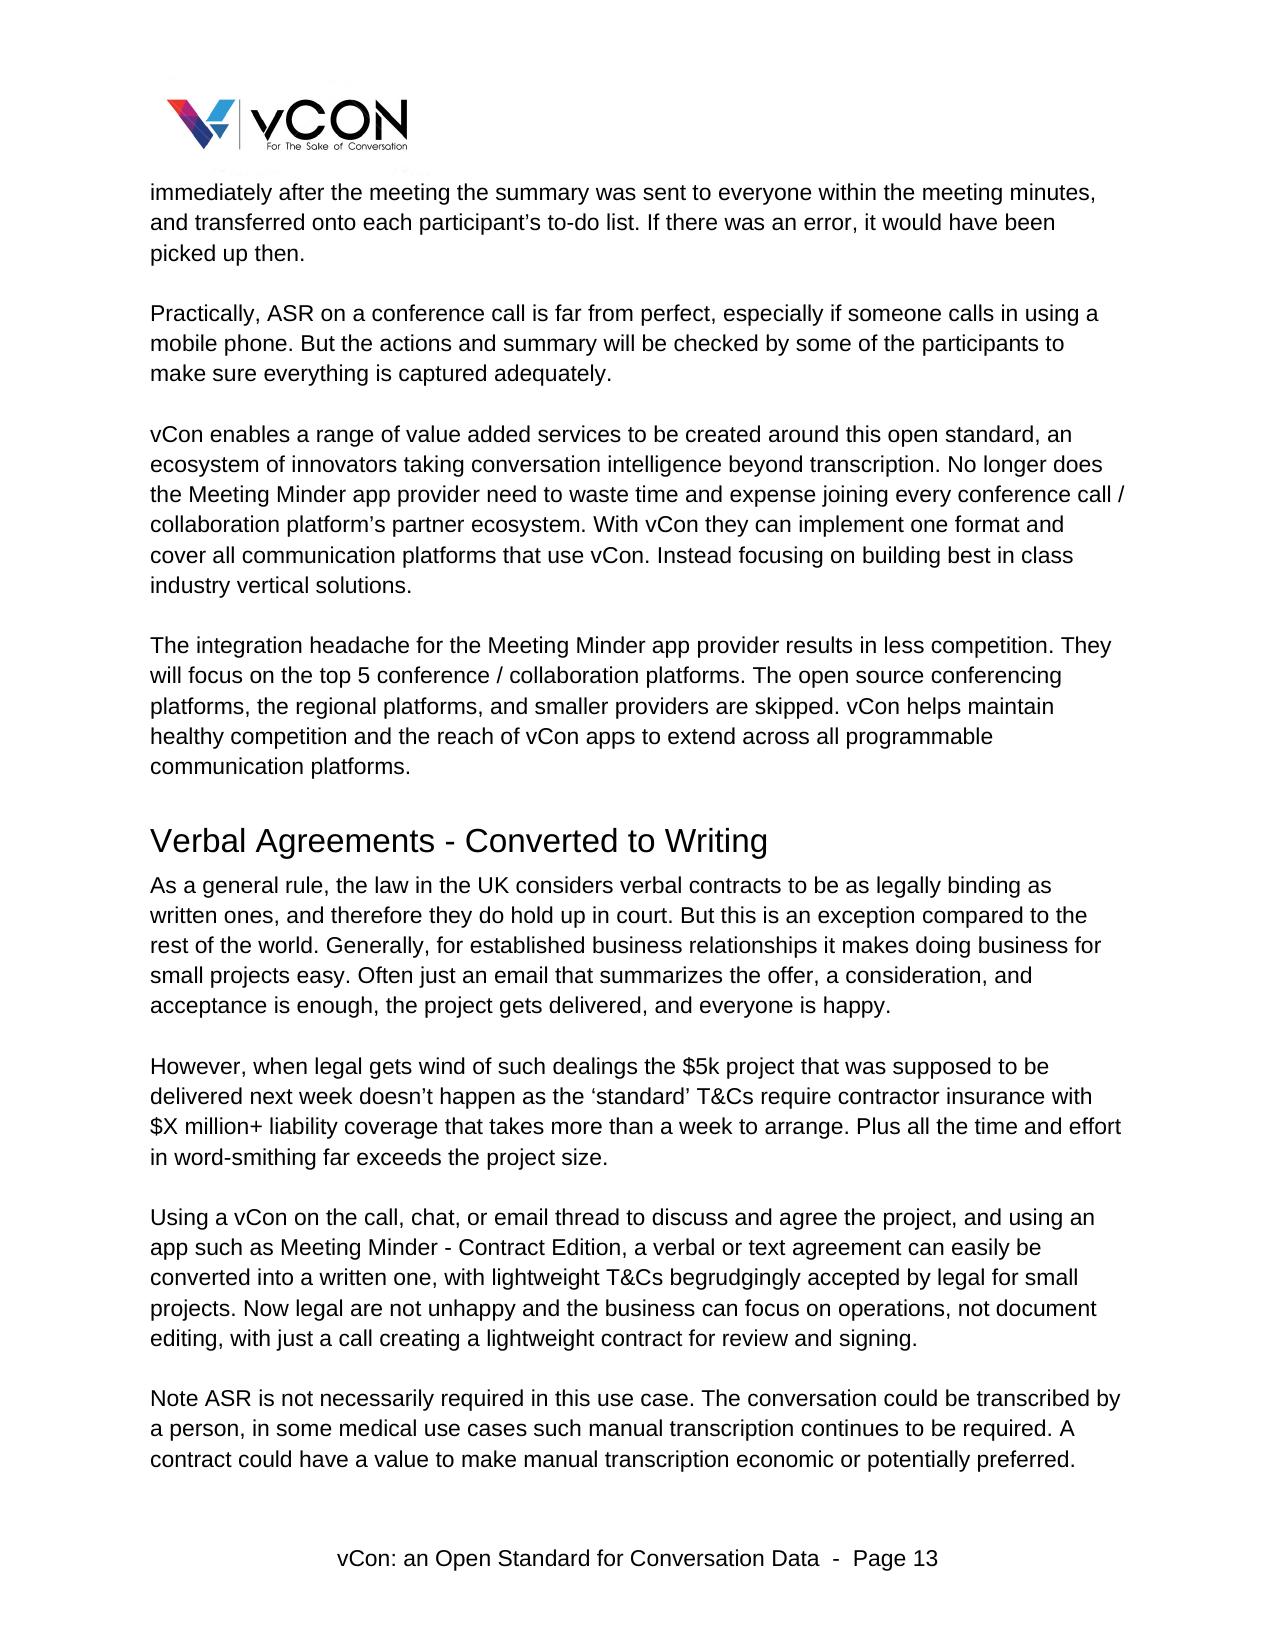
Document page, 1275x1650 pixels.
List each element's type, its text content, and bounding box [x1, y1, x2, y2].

text However, when legal gets wind of such dealings the $5k project that was supposed to be delivered next week doesn’t happen as the ‘standard’ T&Cs require contractor insurance with $X million+ liability coverage that takes more than a week to arrange. Plus all the time and effort in word-smithing far exceeds the project size. [150, 1053, 1125, 1170]
text Note ASR is not necessarily required in this use case. The conversation could be transcribed by a person, in some medical use cases such manual transcription continues to be required. A contract could have a value to make manual transcription economic or potentially preferred. [150, 1385, 1125, 1472]
picture [150, 75, 431, 176]
text Practically, ASR on a conference call is far from perfect, especially if someone calls in using a mobile phone. But the actions and summary will be checked by some of the participants to make sure everything is captured adequately. [150, 300, 1125, 387]
text As a general rule, the law in the UK considers verbal contracts to be as legally binding as written ones, and therefore they do hold up in court. But this is an exception compared to the rest of the world. Generally, for established business relationships it makes doing business for small projects easy. Often just an email that summarizes the offer, a consideration, and acceptance is enough, the project gets delivered, and everyone is happy. [150, 872, 1125, 1019]
text Using a vCon on the call, chat, or email thread to discuss and agree the project, and using an app such as Meeting Minder - Contract Edition, a verbal or text agreement can easily be converted into a written one, with lightweight T&Cs begrudgingly accepted by legal for small projects. Now legal are not unhappy and the business can focus on operations, not document editing, with just a call creating a lightweight contract for review and signing. [150, 1204, 1125, 1351]
text The integration headache for the Meeting Minder app provider results in less competition. They will focus on the top 5 conference / collaboration platforms. The open source conferencing platforms, the regional platforms, and smaller providers are skipped. vCon helps maintain healthy competition and the reach of vCon apps to extend across all programmable communication platforms. [150, 632, 1125, 779]
text vCon enables a range of value added services to be created around this open standard, an ecosystem of innovators taking conversation intelligence beyond transcription. No longer does the Meeting Minder app provider need to waste time and expense joining every conference call / collaboration platform’s partner ecosystem. With vCon they can implement one format and cover all communication platforms that use vCon. Instead focusing on building best in class industry vertical solutions. [150, 421, 1125, 598]
subtitle Verbal Agreements - Converted to Writing [150, 821, 1125, 859]
